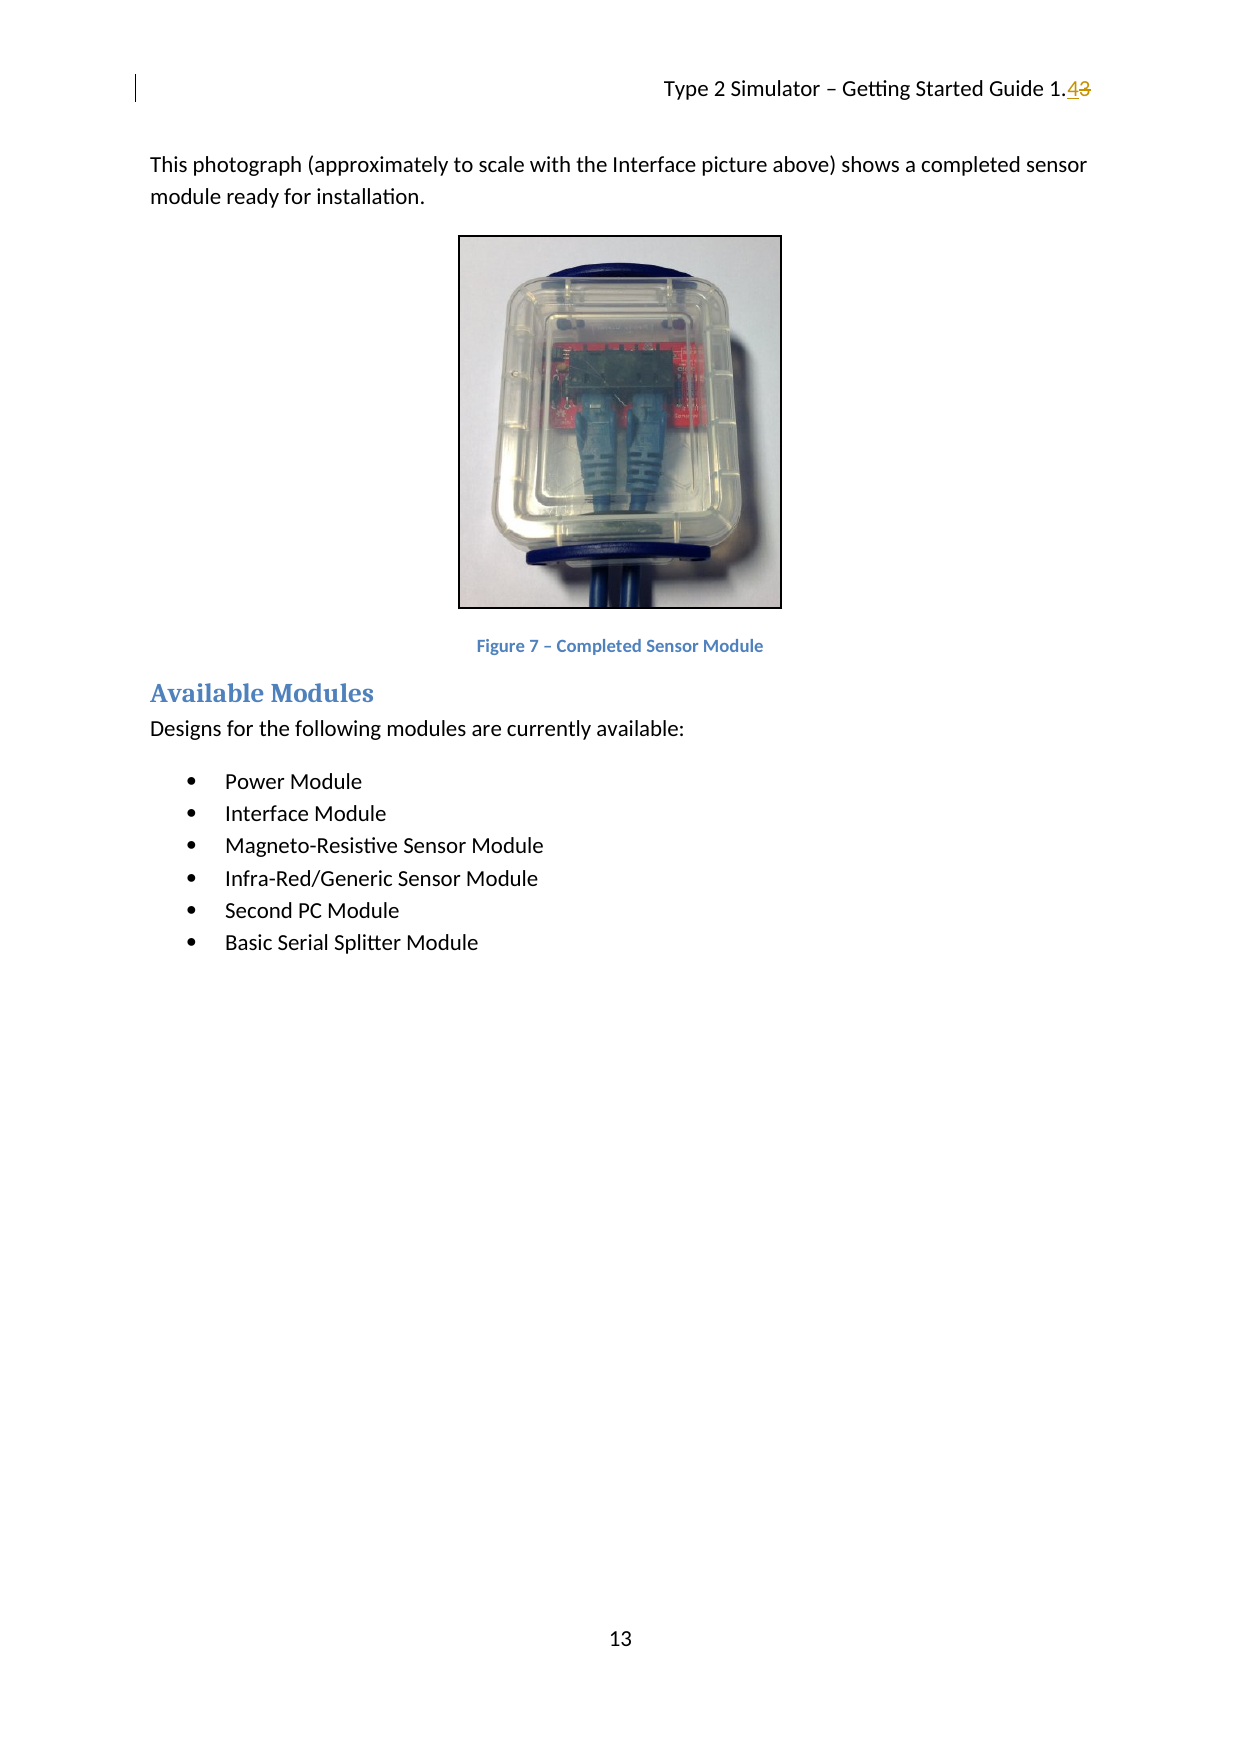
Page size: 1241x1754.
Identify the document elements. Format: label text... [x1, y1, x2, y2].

text Designs for the following modules are currently available: [150, 714, 1090, 742]
subtitle Available Modules [150, 678, 1090, 709]
picture [460, 237, 780, 607]
text This photograph (approximately to scale with the Interface picture above) shows a completed sensor module ready for installation. [150, 150, 1090, 210]
list Basic Serial Splitter Module [187, 928, 1090, 956]
text Figure 7 – Completed Sensor Module [150, 634, 1090, 657]
list Power Module [187, 767, 1090, 795]
list Infra-Red/Generic Sensor Module [187, 864, 1090, 892]
list Magneto-Resistive Sensor Module [187, 831, 1090, 859]
list Second PC Module [187, 896, 1090, 924]
list Interface Module [187, 799, 1090, 827]
